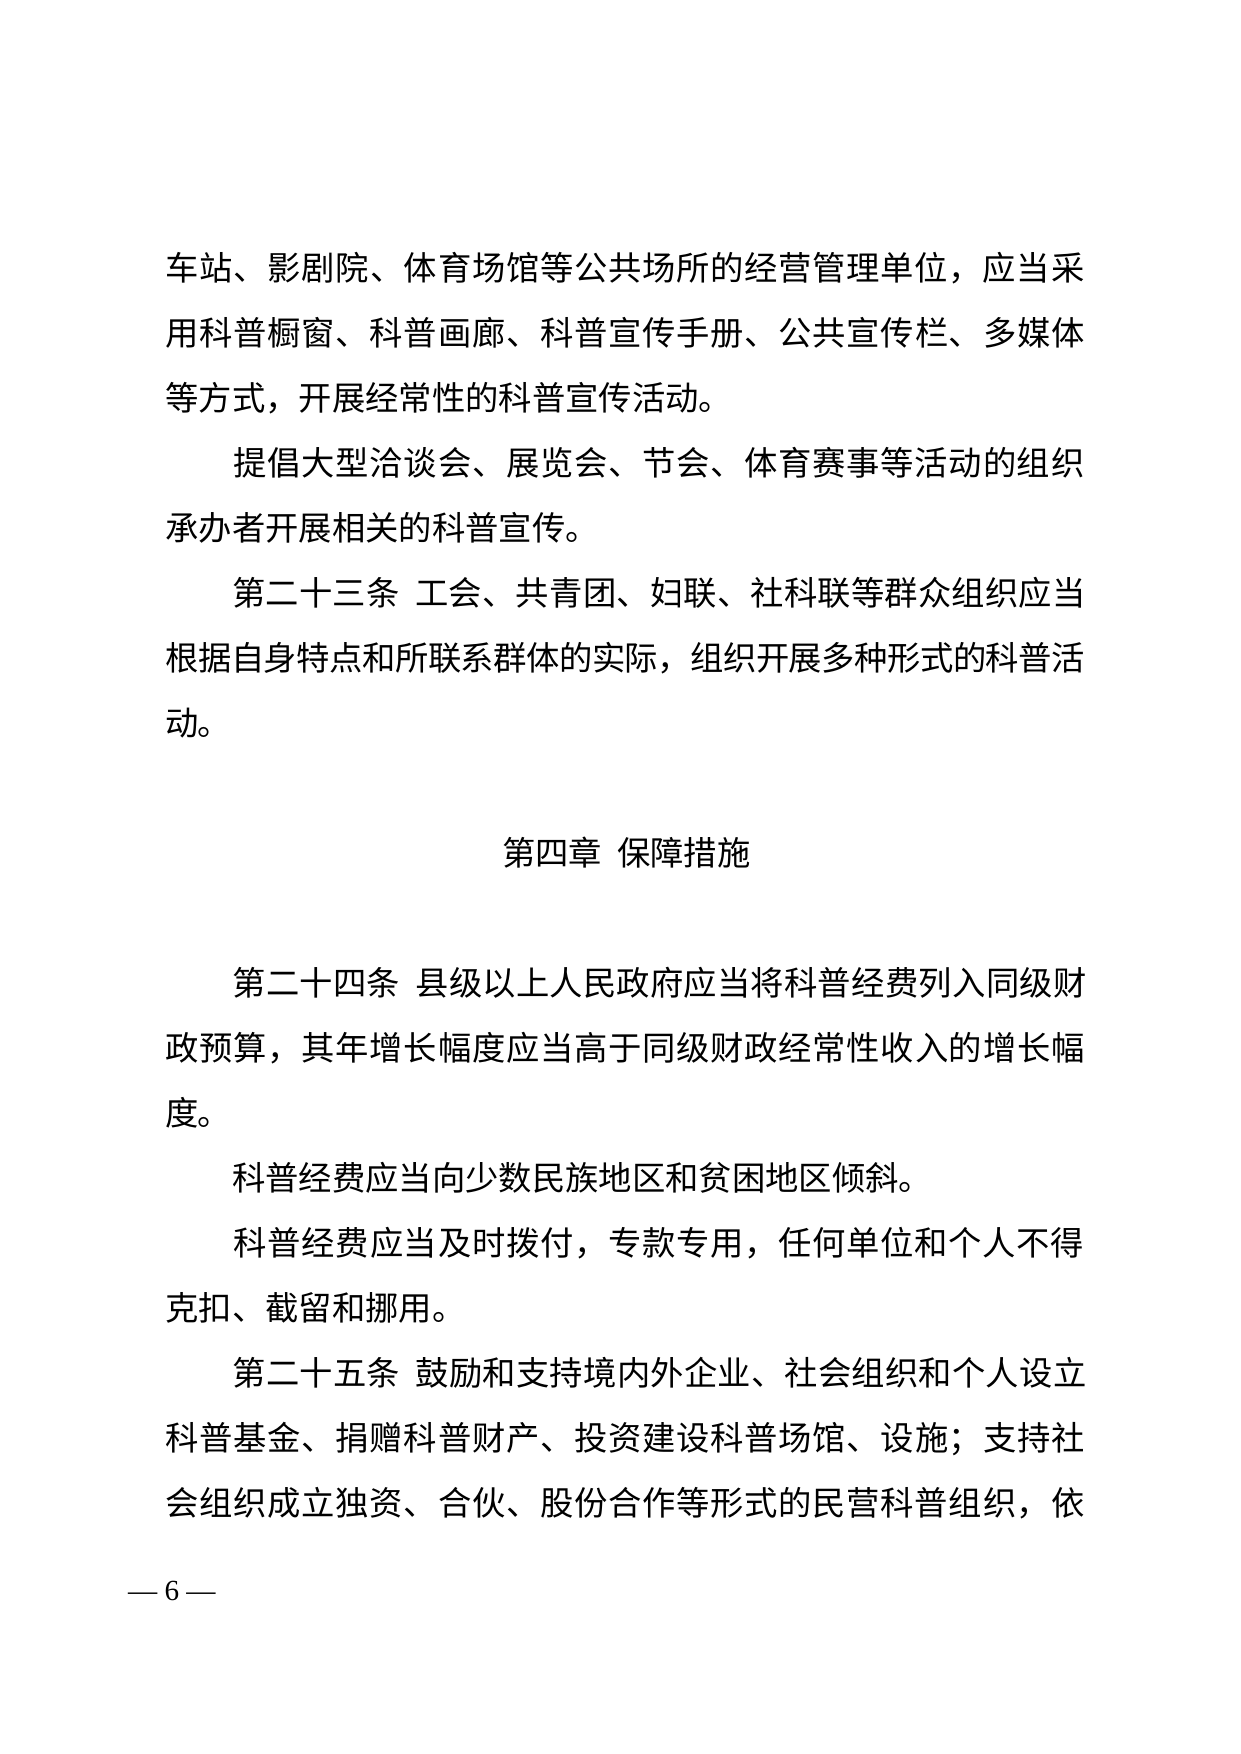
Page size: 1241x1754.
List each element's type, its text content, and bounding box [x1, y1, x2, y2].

text 第二十四条 县级以上人民政府应当将科普经费列入同级财政预算，其年增长幅度应当高于同级财政经常性收入的增长幅度。 [165, 948, 1087, 1143]
text 第四章 保障措施 [165, 818, 1087, 883]
text 第二十三条 工会、共青团、妇联、社科联等群众组织应当根据自身特点和所联系群体的实际，组织开展多种形式的科普活动。 [165, 558, 1087, 753]
text 科普经费应当向少数民族地区和贫困地区倾斜。 [165, 1143, 1087, 1208]
text 科普经费应当及时拨付，专款专用，任何单位和个人不得克扣、截留和挪用。 [165, 1208, 1087, 1338]
text 提倡大型洽谈会、展览会、节会、体育赛事等活动的组织承办者开展相关的科普宣传。 [165, 428, 1087, 558]
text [165, 1338, 1087, 1533]
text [165, 233, 1087, 428]
